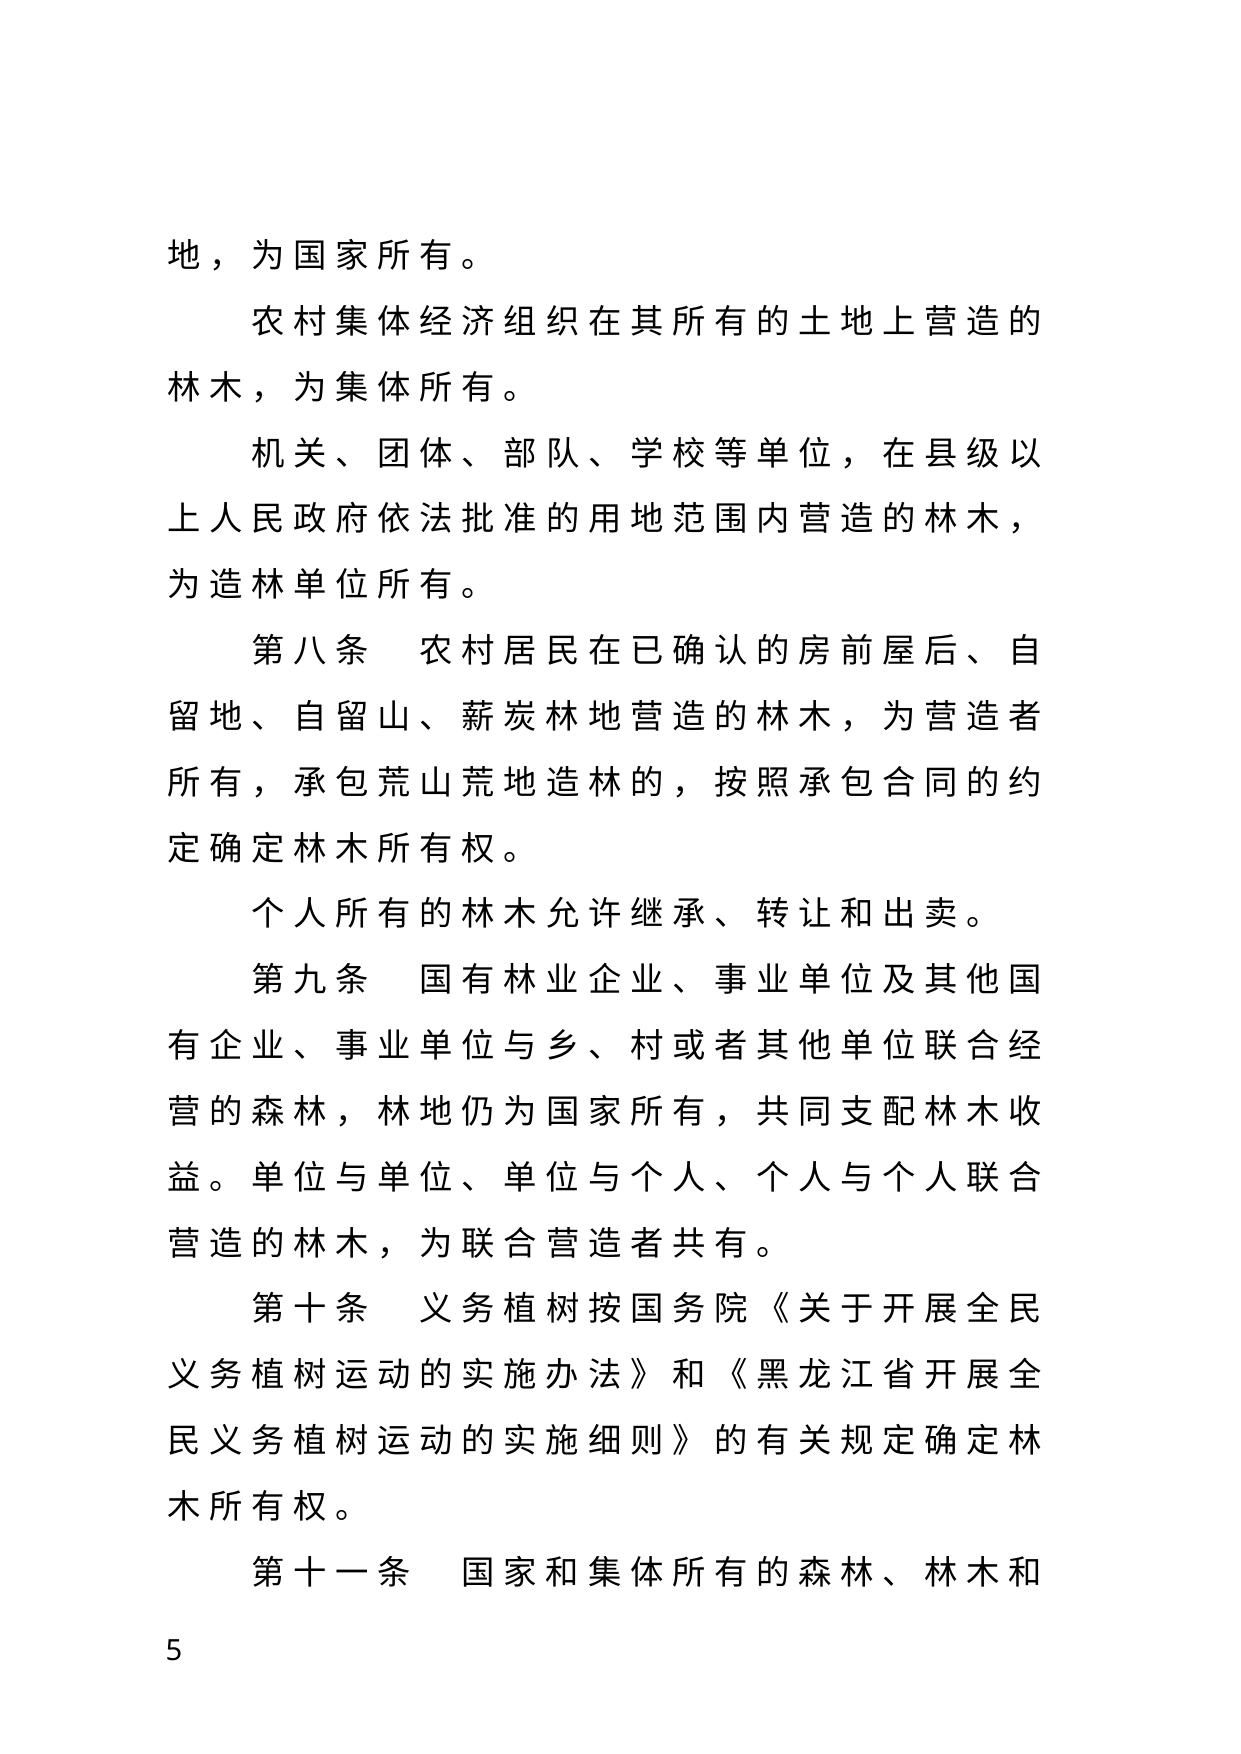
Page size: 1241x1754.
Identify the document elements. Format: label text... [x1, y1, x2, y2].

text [167, 1537, 1051, 1602]
text 个人所有的林木允许继承、转让和出卖。 [167, 878, 1051, 944]
text 第八条 农村居民在已确认的房前屋后、自留地、自留山、薪炭林地营造的林木，为营造者所有，承包荒山荒地造林的，按照承包合同的约定确定林木所有权。 [167, 615, 1051, 878]
text 第九条 国有林业企业、事业单位及其他国有企业、事业单位与乡、村或者其他单位联合经营的森林，林地仍为国家所有，共同支配林木收益。单位与单位、单位与个人、个人与个人联合营造的林木，为联合营造者共有。 [167, 944, 1051, 1273]
text 第十条 义务植树按国务院《关于开展全民义务植树运动的实施办法》和《黑龙江省开展全民义务植树运动的实施细则》的有关规定确定林木所有权。 [167, 1273, 1051, 1537]
text 机关、团体、部队、学校等单位，在县级以上人民政府依法批准的用地范围内营造的林木，为造林单位所有。 [167, 417, 1051, 615]
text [167, 220, 1051, 286]
text 农村集体经济组织在其所有的土地上营造的林木，为集体所有。 [167, 286, 1051, 417]
